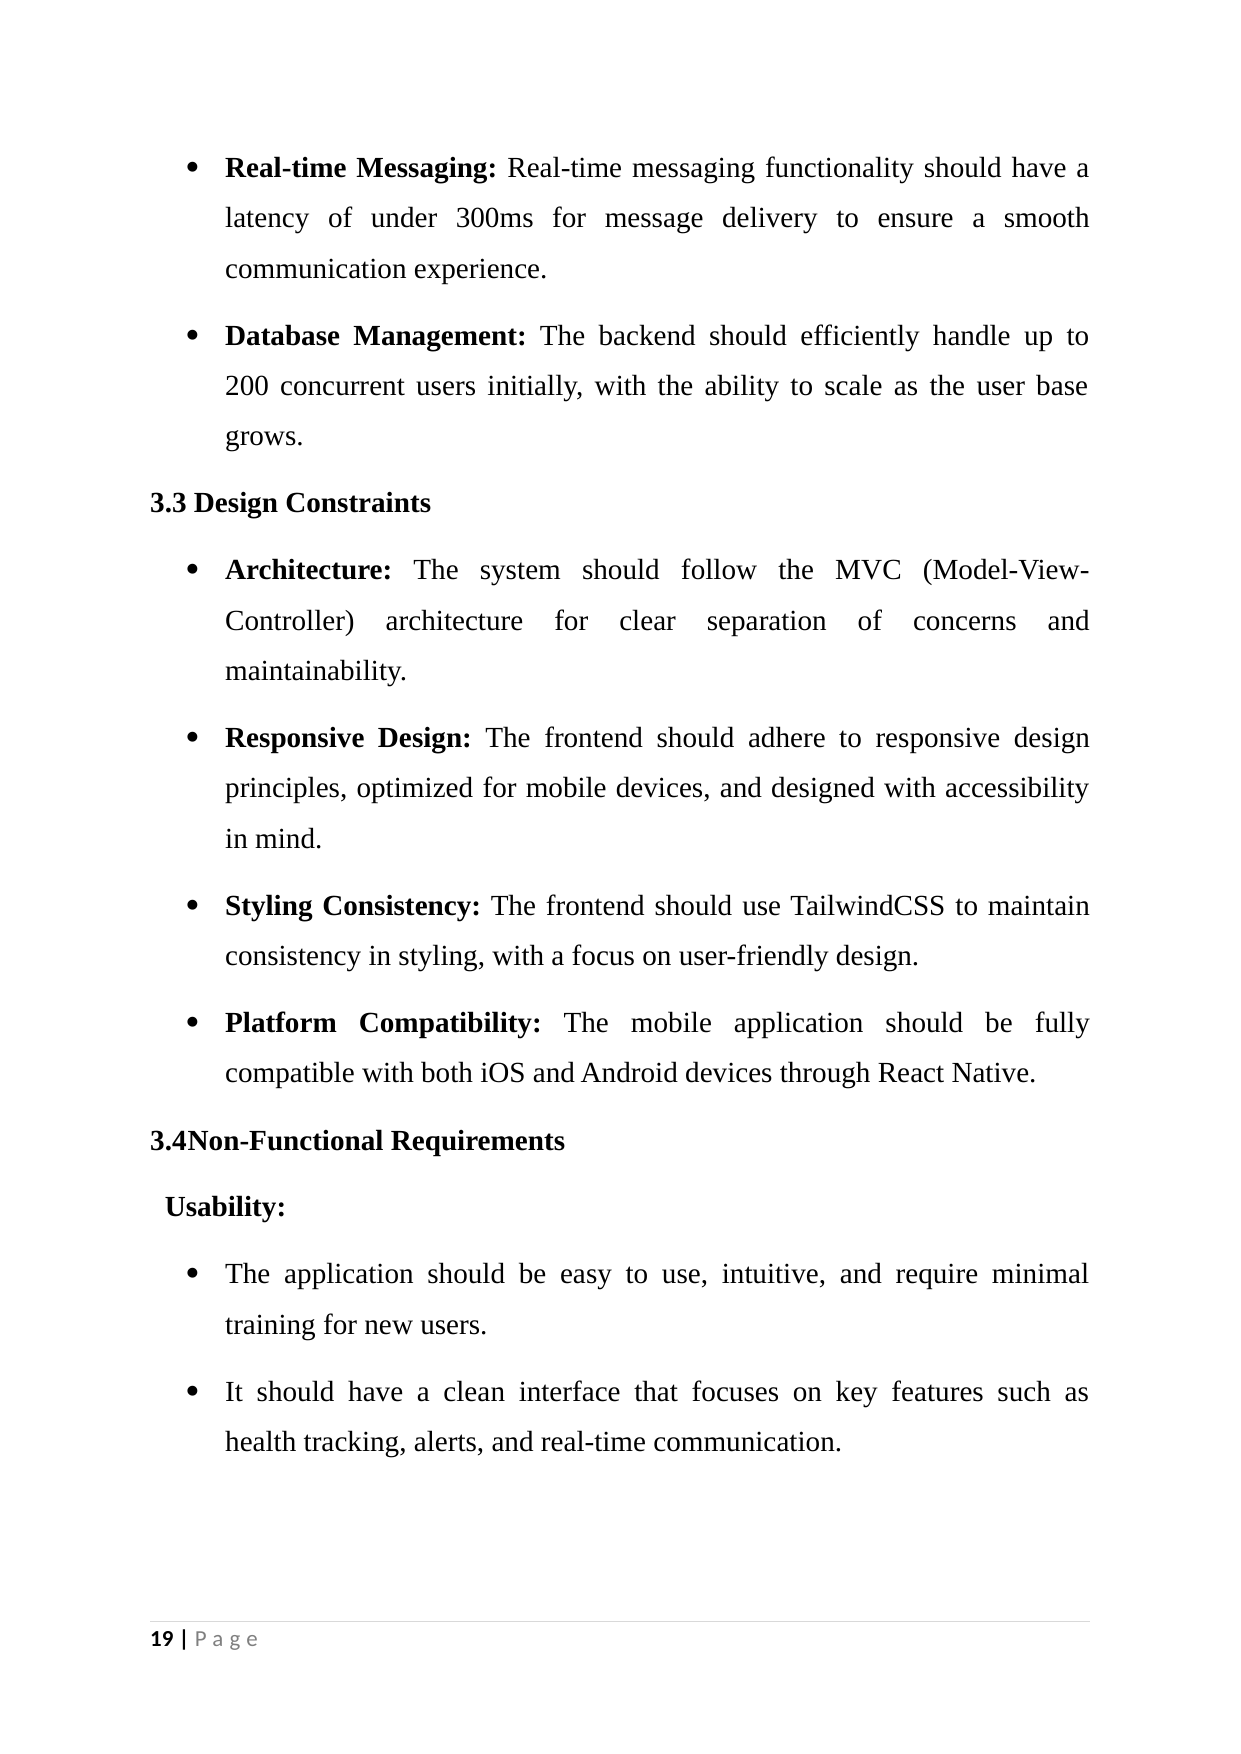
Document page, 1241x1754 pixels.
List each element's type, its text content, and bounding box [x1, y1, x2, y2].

list The application should be easy to use, intuitive, and require minimal training for new users. [187, 1257, 1090, 1341]
list Database Management: The backend should efficiently handle up to 200 concurrent users initially, with the ability to scale as the user base grows. [187, 318, 1090, 452]
list Responsive Design: The frontend should adhere to responsive design principles, optimized for mobile devices, and designed with accessibility in mind. [187, 720, 1090, 854]
list It should have a clean interface that focuses on key features such as health tracking, alerts, and real-time communication. [187, 1374, 1090, 1458]
list Architecture: The system should follow the MVC (Model-View-Controller) architecture for clear separation of concerns and maintainability. [187, 552, 1090, 687]
list Styling Consistency: The frontend should use TailwindCSS to maintain consistency in styling, with a focus on user-friendly design. [187, 888, 1090, 972]
text 3.3 Design Constraints [150, 485, 1090, 519]
list Real-time Messaging: Real-time messaging functionality should have a latency of under 300ms for message delivery to ensure a smooth communication experience. [187, 150, 1090, 284]
list Platform Compatibility: The mobile application should be fully compatible with both iOS and Android devices through React Native. [187, 1005, 1090, 1089]
text Usability: [150, 1189, 1090, 1223]
list Non-Functional Requirements [150, 1123, 1090, 1156]
